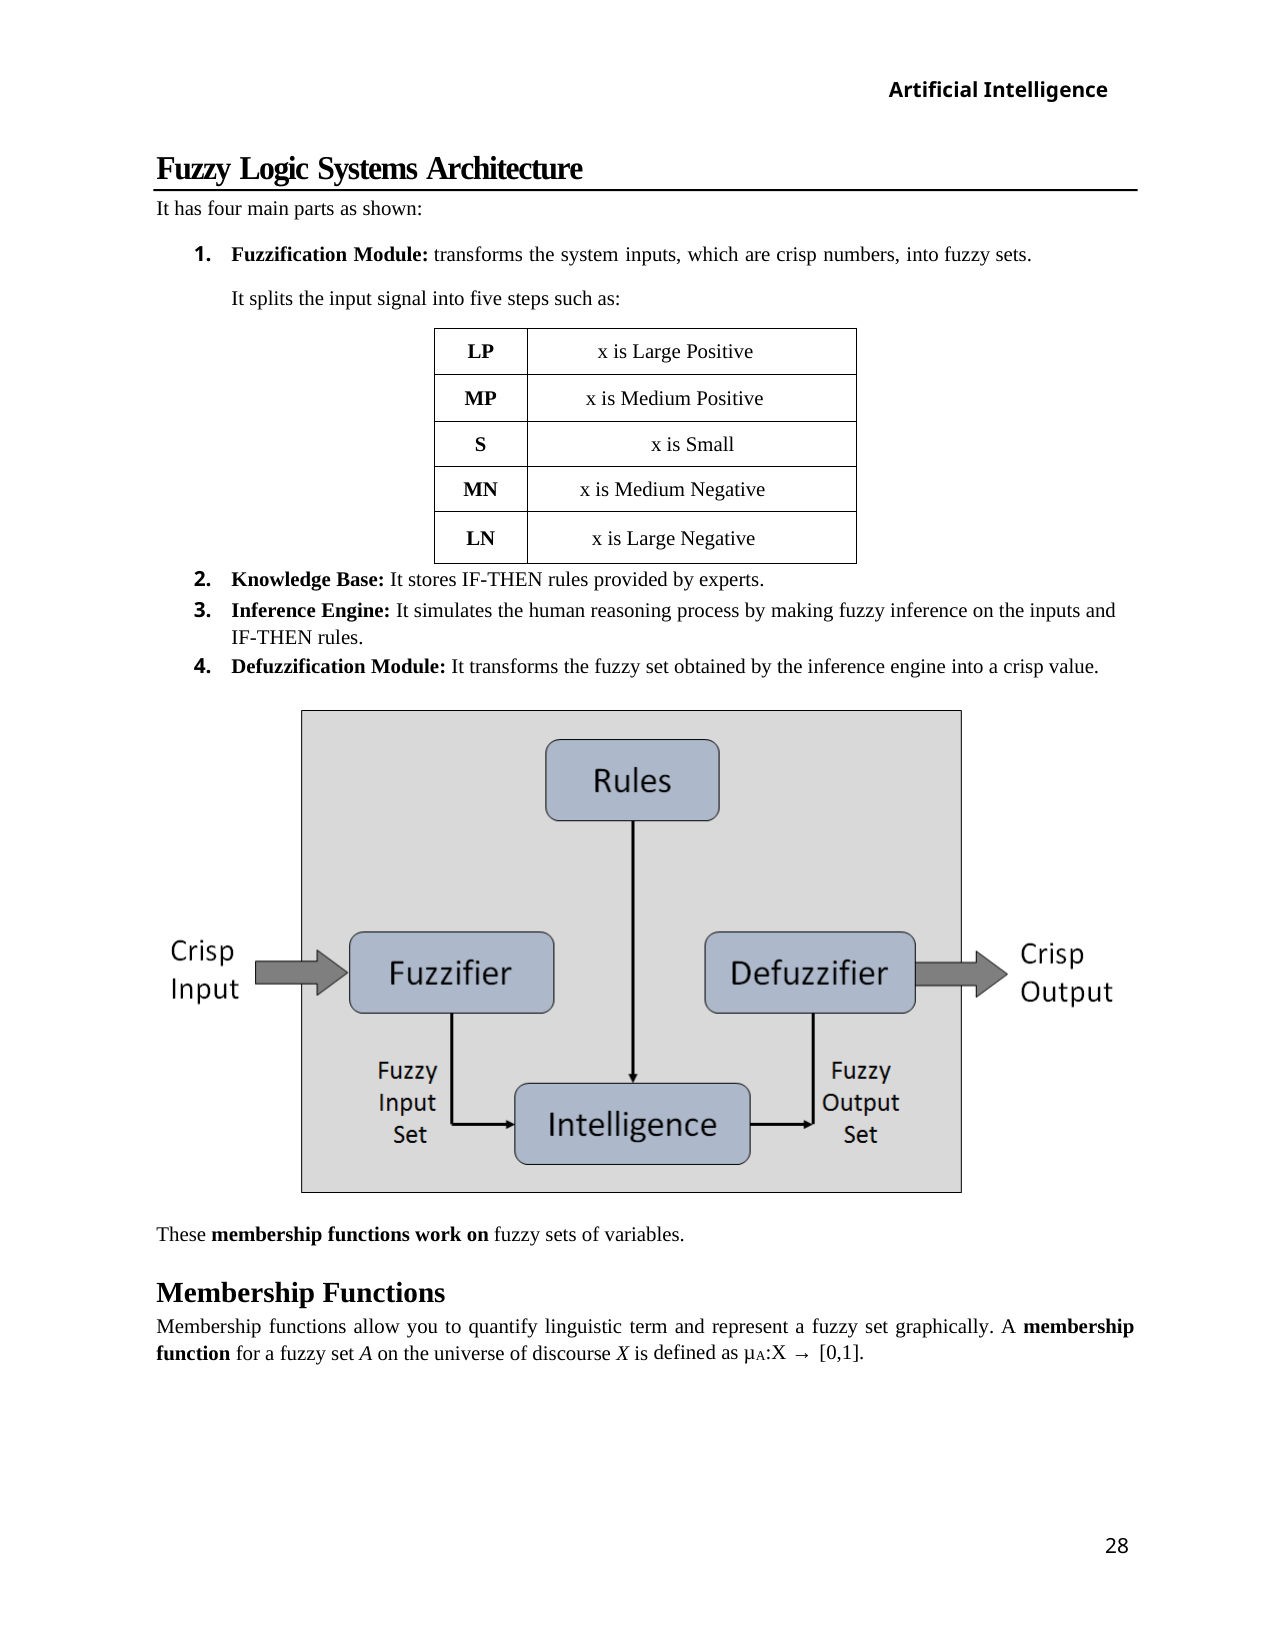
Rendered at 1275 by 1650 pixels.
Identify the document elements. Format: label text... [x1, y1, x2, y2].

table_cell S [435, 422, 527, 466]
table_cell MP [435, 375, 527, 421]
table_cell x is Medium Positive [528, 375, 856, 421]
table_cell x is Medium Negative [528, 467, 856, 511]
list Inference Engine: It simulates the human reasoning process by making fuzzy inference on the inputs and IF-THEN rules. [194, 595, 1134, 649]
table_cell x is Small [528, 422, 856, 466]
picture [171, 710, 1113, 1193]
text It has four main parts as shown: [156, 196, 1275, 220]
list Knowledge Base: It stores IF-THEN rules provided by experts. [194, 564, 1275, 593]
list Defuzzification Module: It transforms the fuzzy set obtained by the inference engine into a crisp value. [194, 651, 1134, 679]
table_cell LN [435, 512, 527, 563]
table_cell x is Large Negative [528, 512, 856, 563]
table_cell MN [435, 467, 527, 511]
list Fuzzification Module: transforms the system inputs, which are crisp numbers, into fuzzy sets. [194, 239, 1134, 267]
subtitle Fuzzy Logic Systems Architecture [156, 148, 1275, 186]
subtitle Membership Functions [156, 1275, 1275, 1308]
text These membership functions work on fuzzy sets of variables. [156, 1222, 1275, 1246]
text It splits the input signal into five steps such as: [231, 286, 1275, 310]
text Membership functions allow you to quantify linguistic term and represent a fuzzy set graphically. A membership function for a fuzzy set A on the universe of discourse X is defined as µA:X → [0,1]. [156, 1314, 1135, 1365]
table_header LP [435, 329, 527, 374]
table_header x is Large Positive [528, 329, 856, 374]
